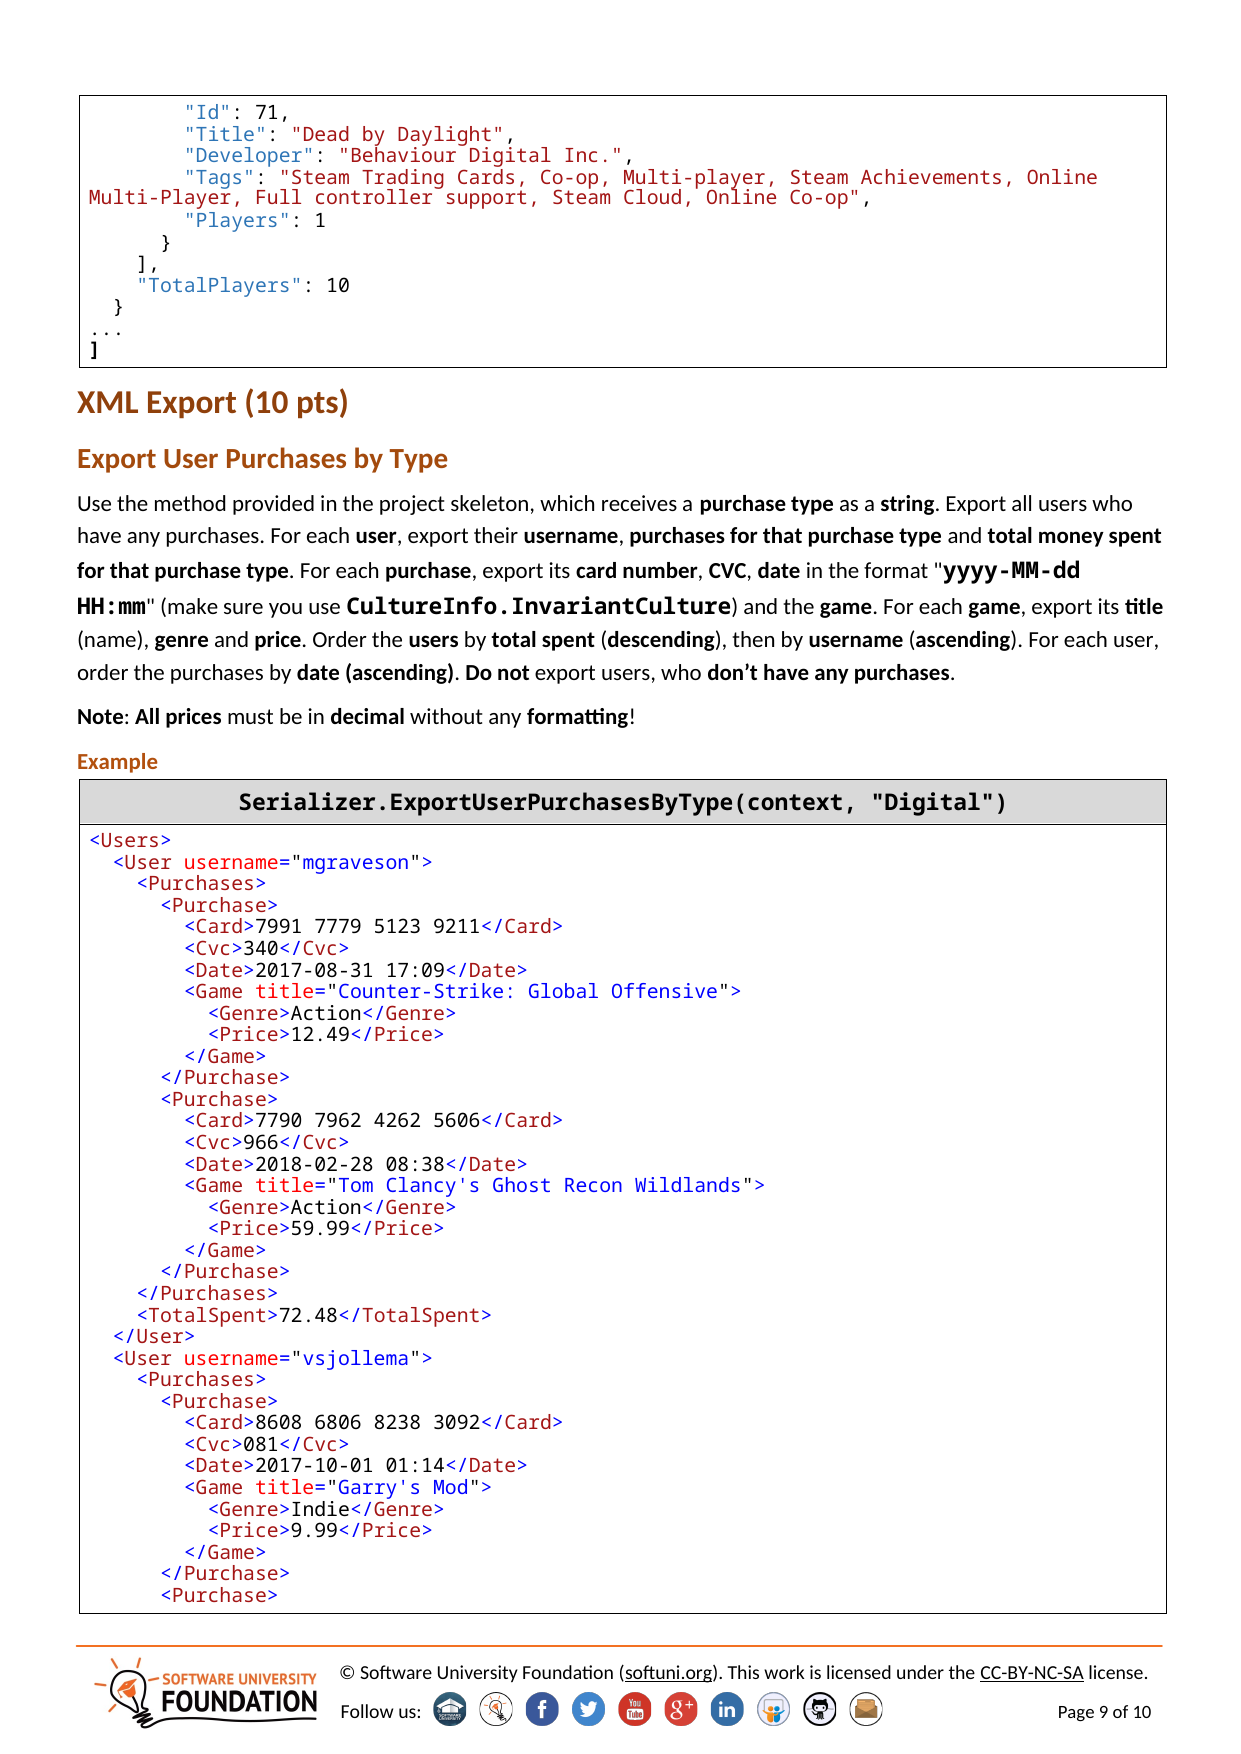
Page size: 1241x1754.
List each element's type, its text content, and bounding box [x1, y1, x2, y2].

picture [93, 1656, 317, 1729]
picture [803, 1692, 837, 1726]
subtitle Export User Purchases by Type [77, 440, 1163, 476]
picture [433, 1692, 467, 1726]
picture [479, 1692, 513, 1726]
table_header Serializer.ExportUserPurchasesByType(context, "Digital") [80, 780, 1166, 823]
picture [525, 1692, 559, 1726]
picture [664, 1692, 698, 1726]
picture [849, 1692, 883, 1726]
picture [710, 1692, 744, 1726]
picture [572, 1692, 605, 1726]
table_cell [80, 96, 1166, 367]
subtitle XML Export (10 pts) [77, 381, 1163, 421]
subtitle Example [77, 747, 1163, 775]
picture [618, 1692, 652, 1726]
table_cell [80, 825, 1166, 1613]
text Use the method provided in the project skeleton, which receives a purchase type as a string. Export all users who have any purchases. For each user, export their username, purchases for that purchase type and total money spent for that purchase type. For each purchase, export its card number, CVC, date in the format "yyyy-MM-dd HH:mm" (make sure you use CultureInfo.InvariantCulture) and the game. For each game, export its title (name), genre and price. Order the users by total spent (descending), then by username (ascending). For each user, order the purchases by date (ascending). Do not export users, who don’t have any purchases. [77, 489, 1163, 686]
picture [757, 1692, 790, 1726]
text Note: All prices must be in decimal without any formatting! [77, 702, 1163, 730]
